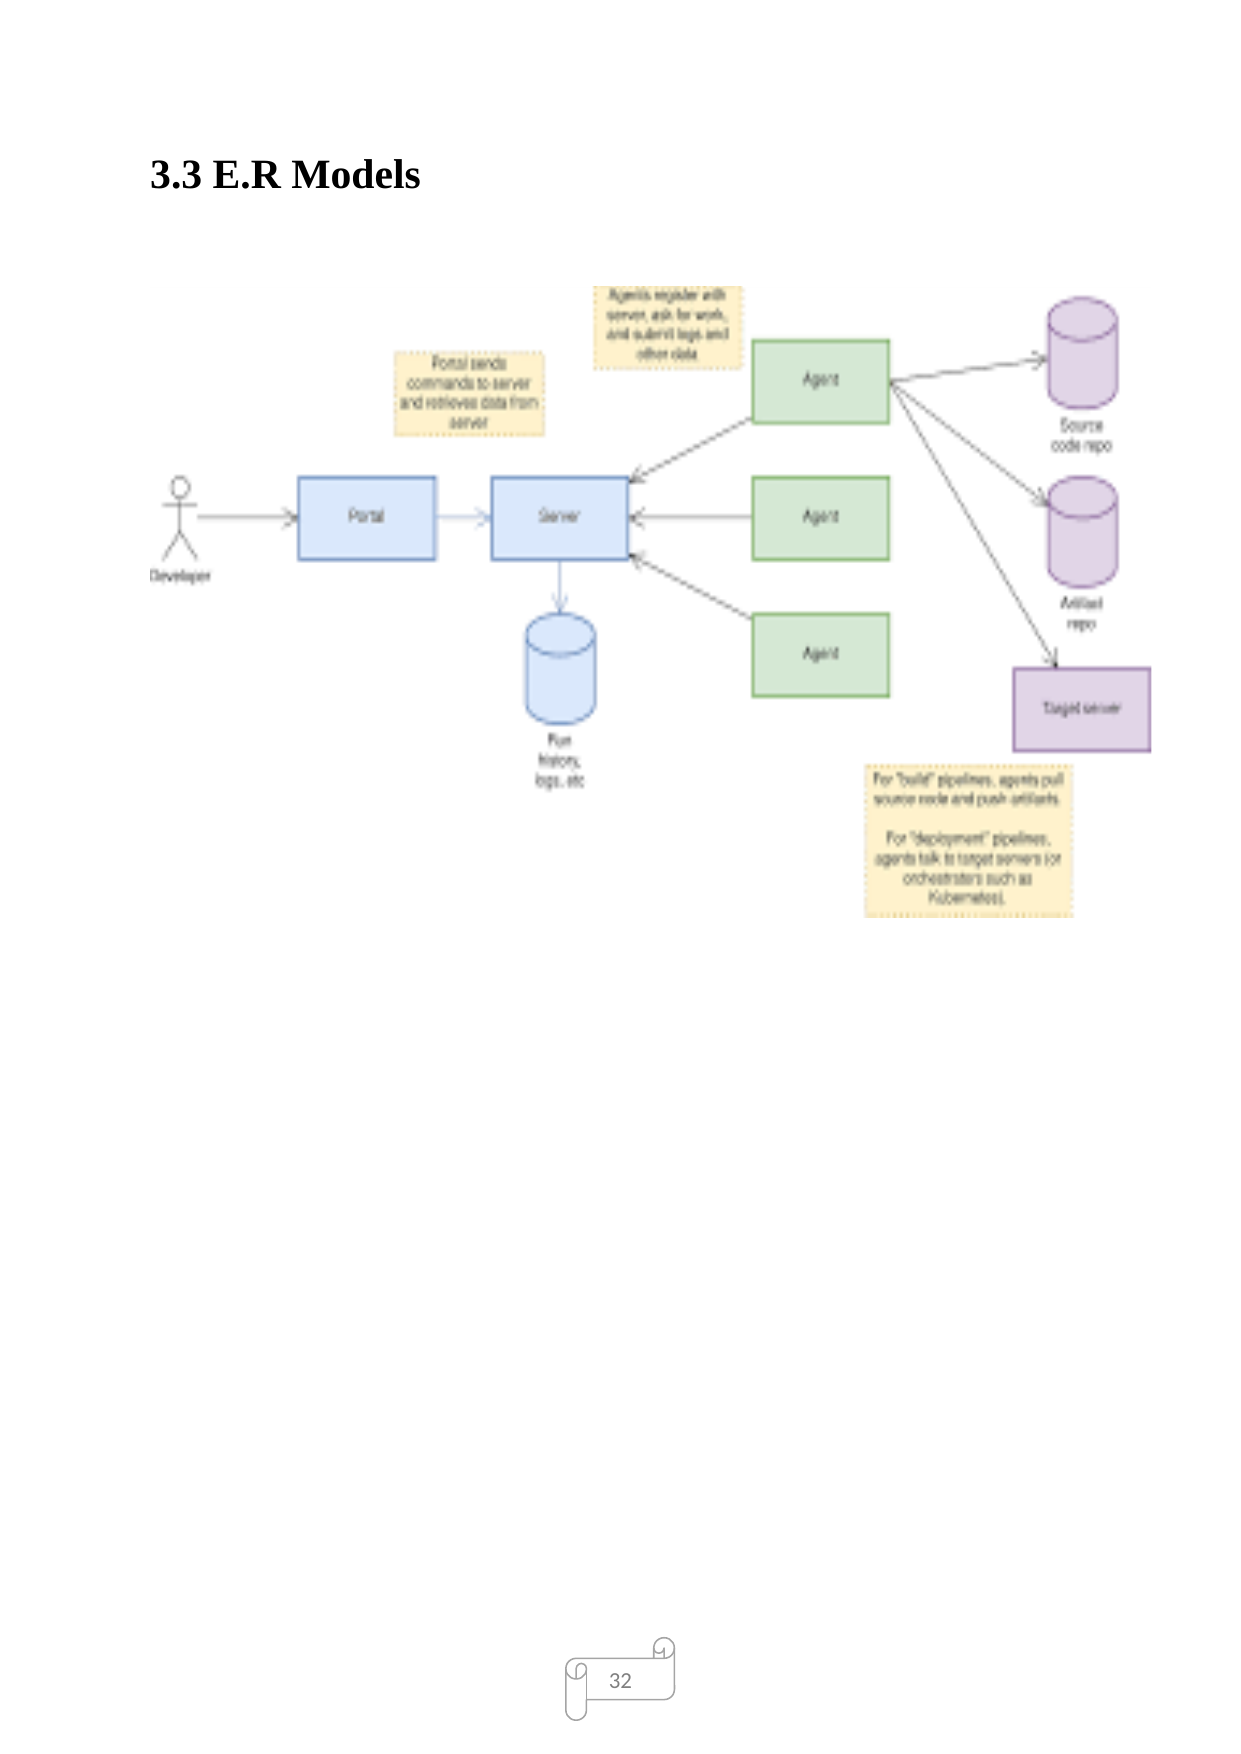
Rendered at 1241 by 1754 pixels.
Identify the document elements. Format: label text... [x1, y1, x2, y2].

picture [150, 556, 1152, 1188]
text 3.3 E.R Models [150, 420, 1090, 468]
